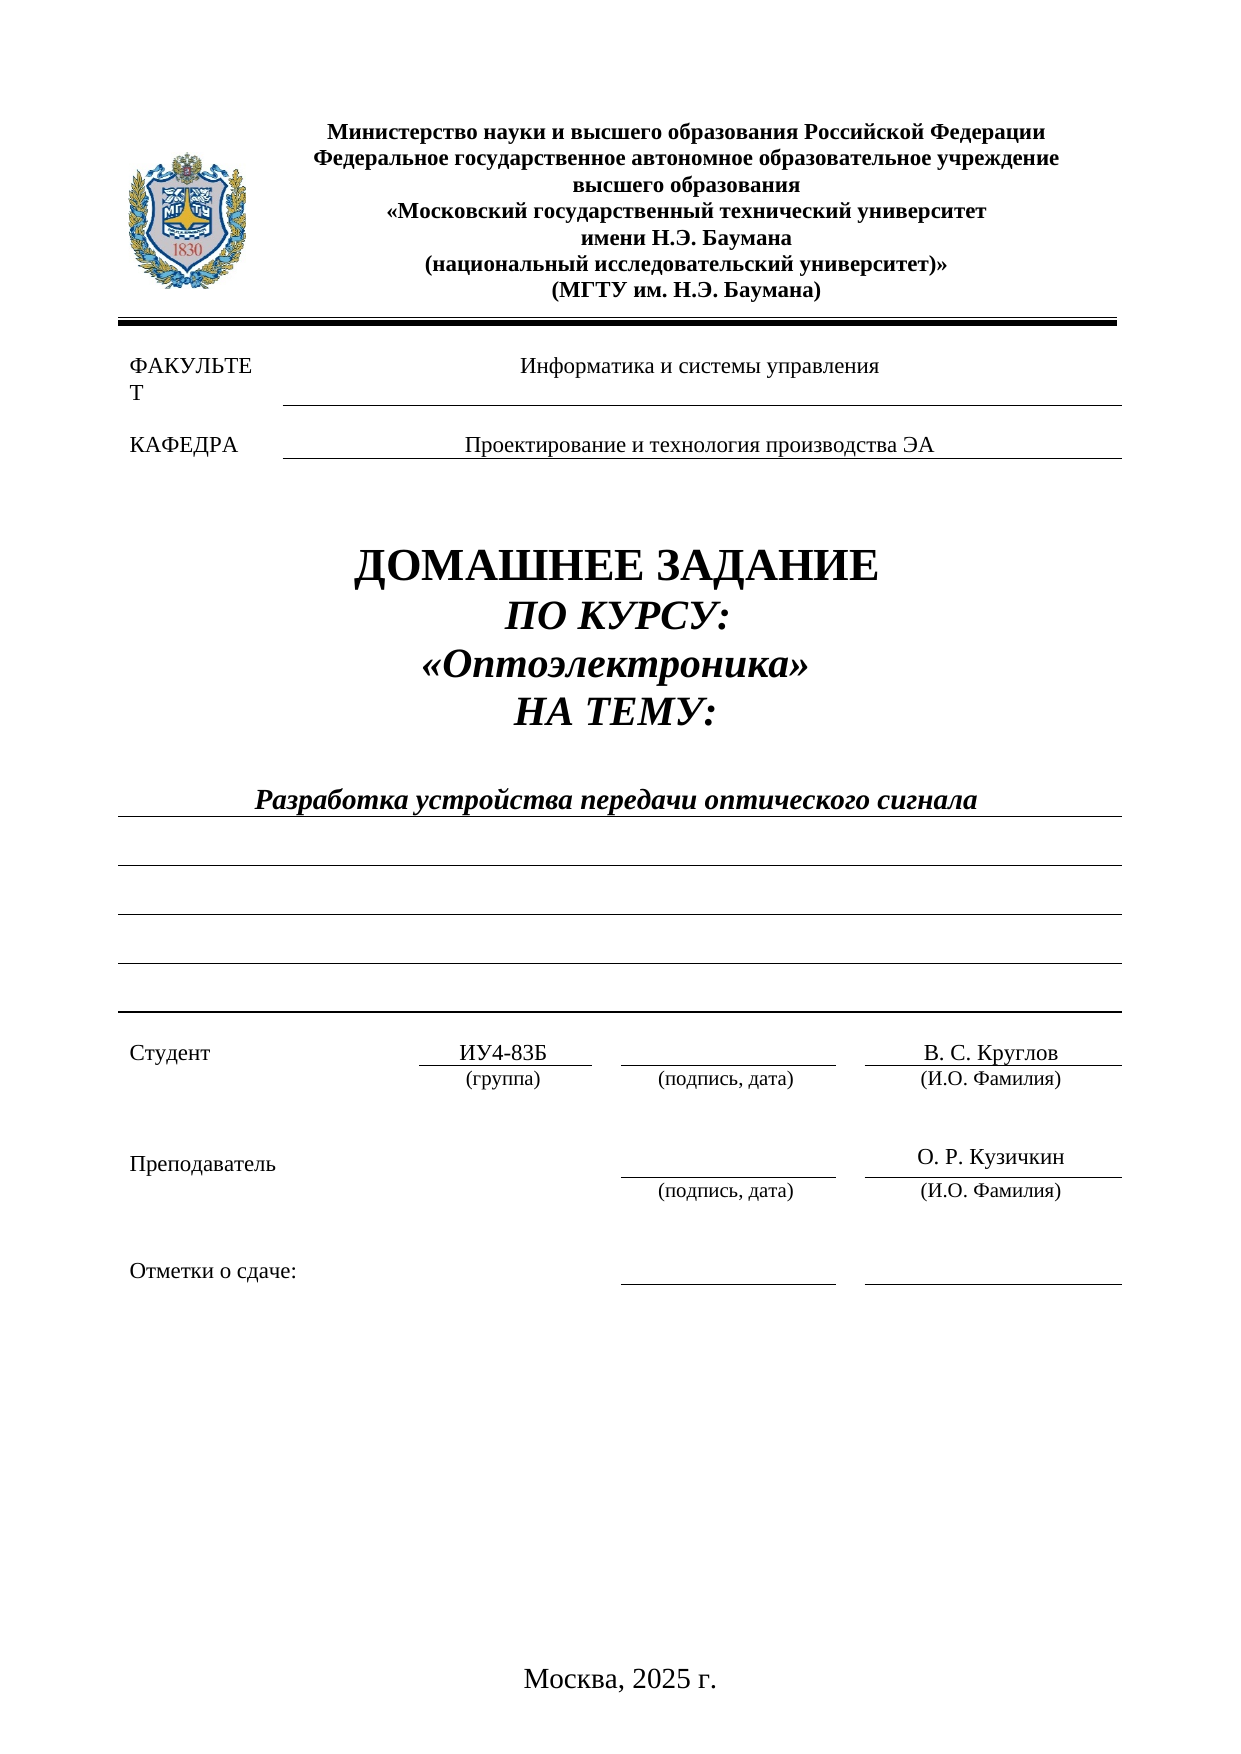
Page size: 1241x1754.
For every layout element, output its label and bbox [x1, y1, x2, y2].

picture [127, 152, 246, 287]
